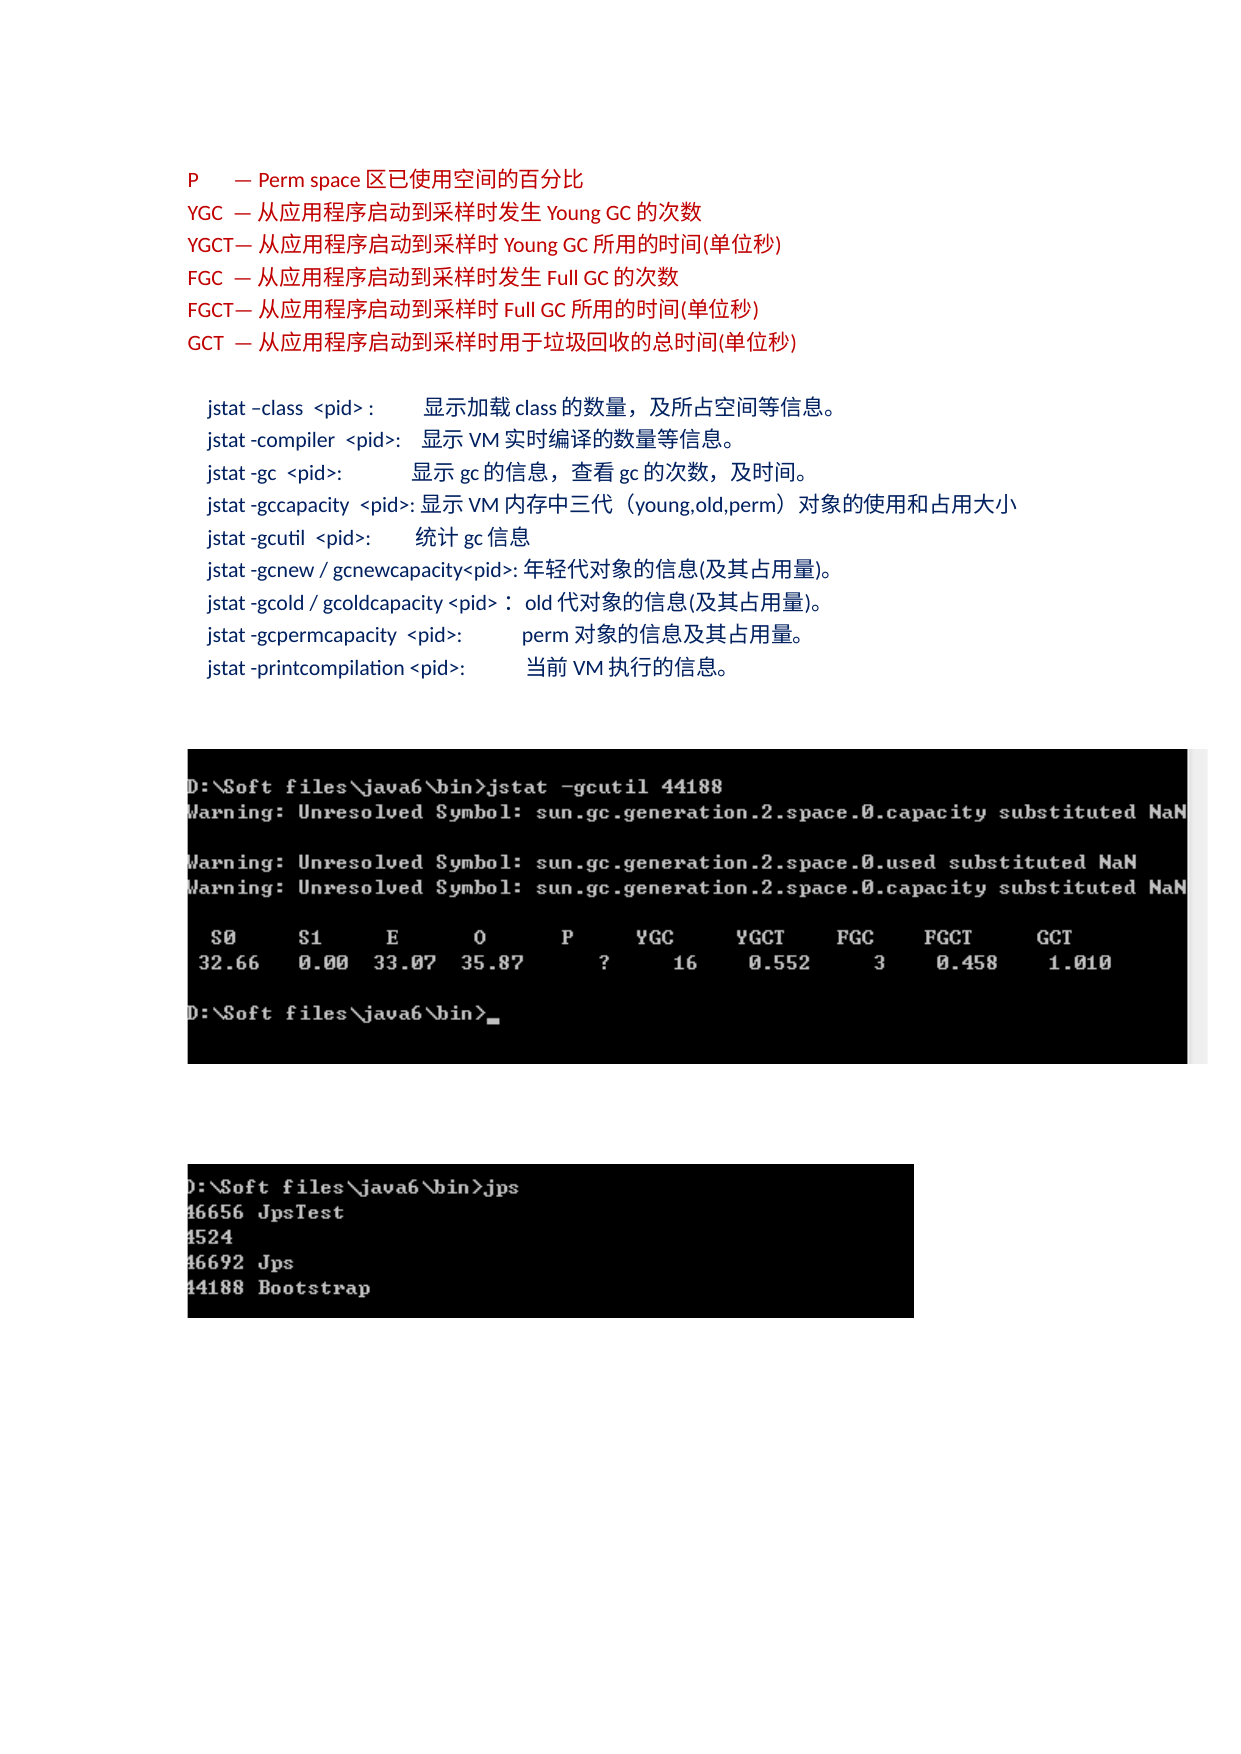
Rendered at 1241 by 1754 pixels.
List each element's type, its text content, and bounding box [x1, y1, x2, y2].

text jstat -compiler <pid>: 显示VM实时编译的数量等信息。 [187, 422, 1053, 454]
text jstat -gcpermcapacity <pid>: perm对象的信息及其占用量。 [187, 617, 1053, 649]
text jstat -gc <pid>: 显示gc的信息，查看gc的次数，及时间。 [187, 454, 1053, 487]
text jstat –class <pid> : 显示加载class的数量，及所占空间等信息。 [187, 389, 1053, 422]
text YGC — 从应用程序启动到采样时发生 Young GC 的次数 [187, 194, 1053, 227]
text FGCT— 从应用程序启动到采样时 Full GC 所用的时间(单位秒) [187, 292, 1053, 324]
text jstat -printcompilation <pid>: 当前VM执行的信息。 [187, 649, 1053, 682]
picture [187, 1164, 914, 1318]
text jstat -gcutil <pid>: 统计gc信息 [187, 519, 1053, 552]
text FGC — 从应用程序启动到采样时发生 Full GC 的次数 [187, 259, 1053, 292]
text P — Perm space 区已使用空间的百分比 [187, 162, 1053, 194]
text jstat -gccapacity <pid>: 显示VM内存中三代（young,old,perm）对象的使用和占用大小 [187, 487, 1053, 519]
text jstat -gcold / gcoldcapacity <pid> ：old代对象的信息(及其占用量)。 [187, 584, 1053, 617]
picture [187, 749, 1208, 1064]
text YGCT— 从应用程序启动到采样时 Young GC 所用的时间(单位秒) [187, 227, 1053, 259]
text jstat -gcnew / gcnewcapacity<pid>: 年轻代对象的信息(及其占用量)。 [187, 552, 1053, 584]
text GCT — 从应用程序启动到采样时用于垃圾回收的总时间(单位秒) [187, 324, 1053, 357]
